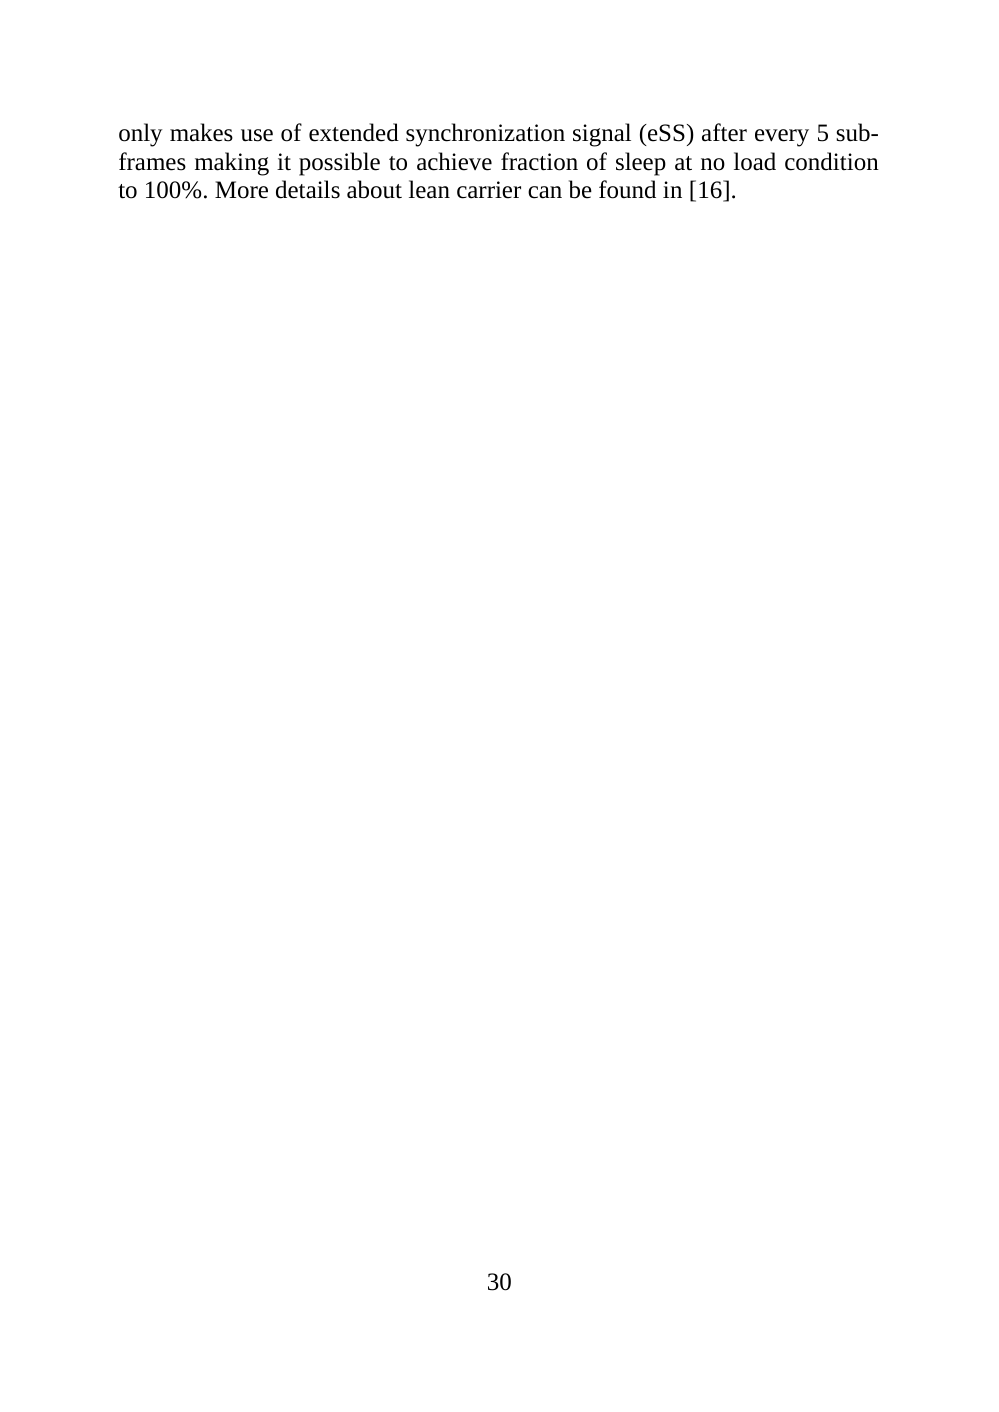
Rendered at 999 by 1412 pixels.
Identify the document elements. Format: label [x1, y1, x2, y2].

text [118, 118, 880, 204]
